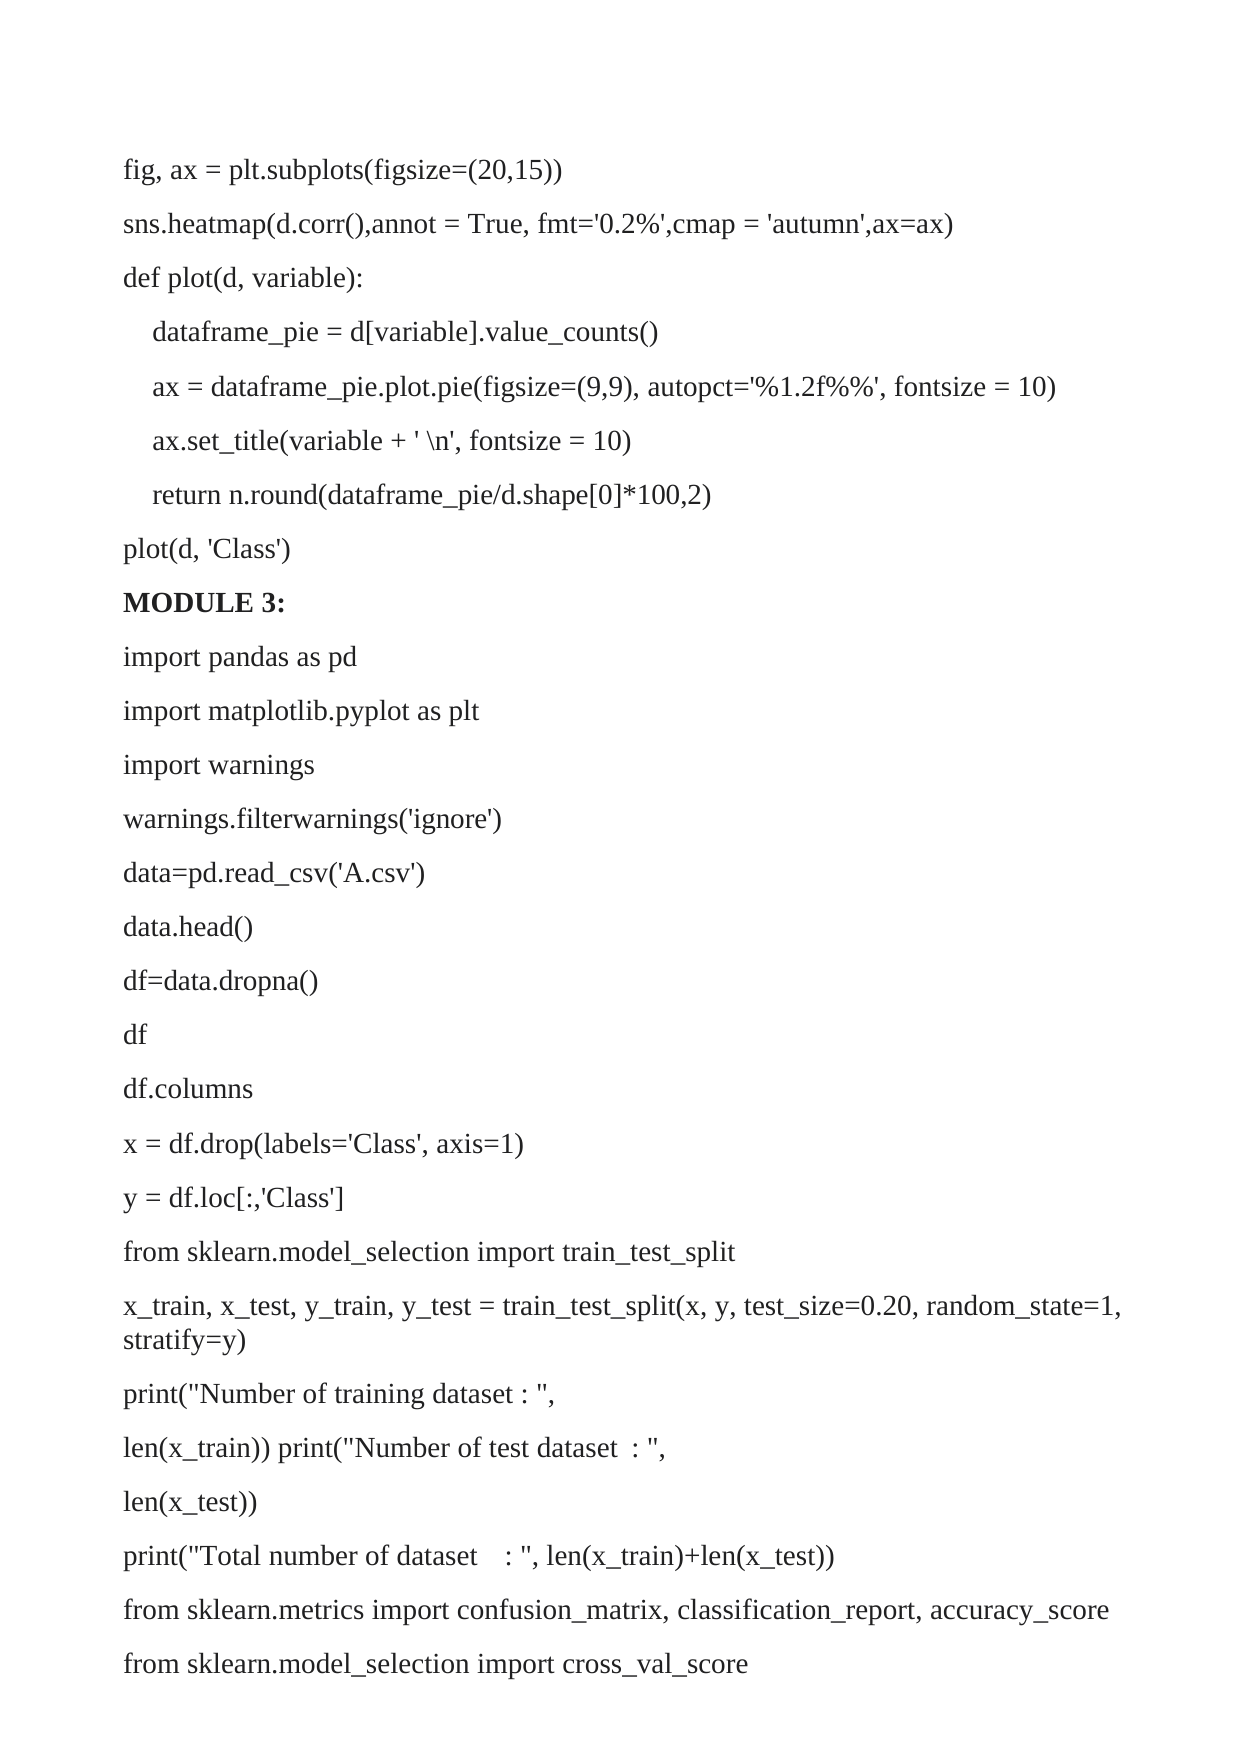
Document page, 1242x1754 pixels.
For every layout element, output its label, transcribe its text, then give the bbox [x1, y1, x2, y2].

text ax = dataframe_pie.plot.pie(figsize=(9,9), autopct='%1.2f%%', fontsize = 10) ax.set_title(variable + ' \n', fontsize = 10) [152, 369, 1242, 456]
text df.columns [123, 1072, 1242, 1105]
subtitle MODULE 3: [123, 585, 1242, 618]
text import pandas as pd [123, 639, 1242, 673]
text import matplotlib.pyplot as plt import warnings warnings.filterwarnings('ignore') data=pd.read_csv('A.csv') data.head() [123, 693, 552, 943]
text x_train, x_test, y_train, y_test = train_test_split(x, y, test_size=0.20, random_state=1, stratify=y) [123, 1288, 1233, 1355]
text print("Number of training dataset : ", len(x_train)) print("Number of test dataset : ", len(x_test)) [123, 1376, 709, 1518]
text x = df.drop(labels='Class', axis=1) y = df.loc[:,'Class'] [123, 1126, 533, 1213]
text df=data.dropna() df [123, 963, 320, 1051]
text sns.heatmap(d.corr(),annot = True, fmt='0.2%',cmap = 'autumn',ax=ax) def plot(d, variable): [123, 206, 982, 294]
text print("Total number of dataset : ", len(x_train)+len(x_test)) [123, 1538, 1242, 1572]
text dataframe_pie = d[variable].value_counts() [152, 314, 1242, 348]
text from sklearn.metrics import confusion_matrix, classification_report, accuracy_score from sklearn.model_selection import cross_val_score [123, 1592, 1157, 1680]
text fig, ax = plt.subplots(figsize=(20,15)) [123, 152, 1242, 186]
text from sklearn.model_selection import train_test_split [123, 1234, 1242, 1267]
text return n.round(dataframe_pie/d.shape[0]*100,2) plot(d, 'Class') [123, 477, 757, 564]
